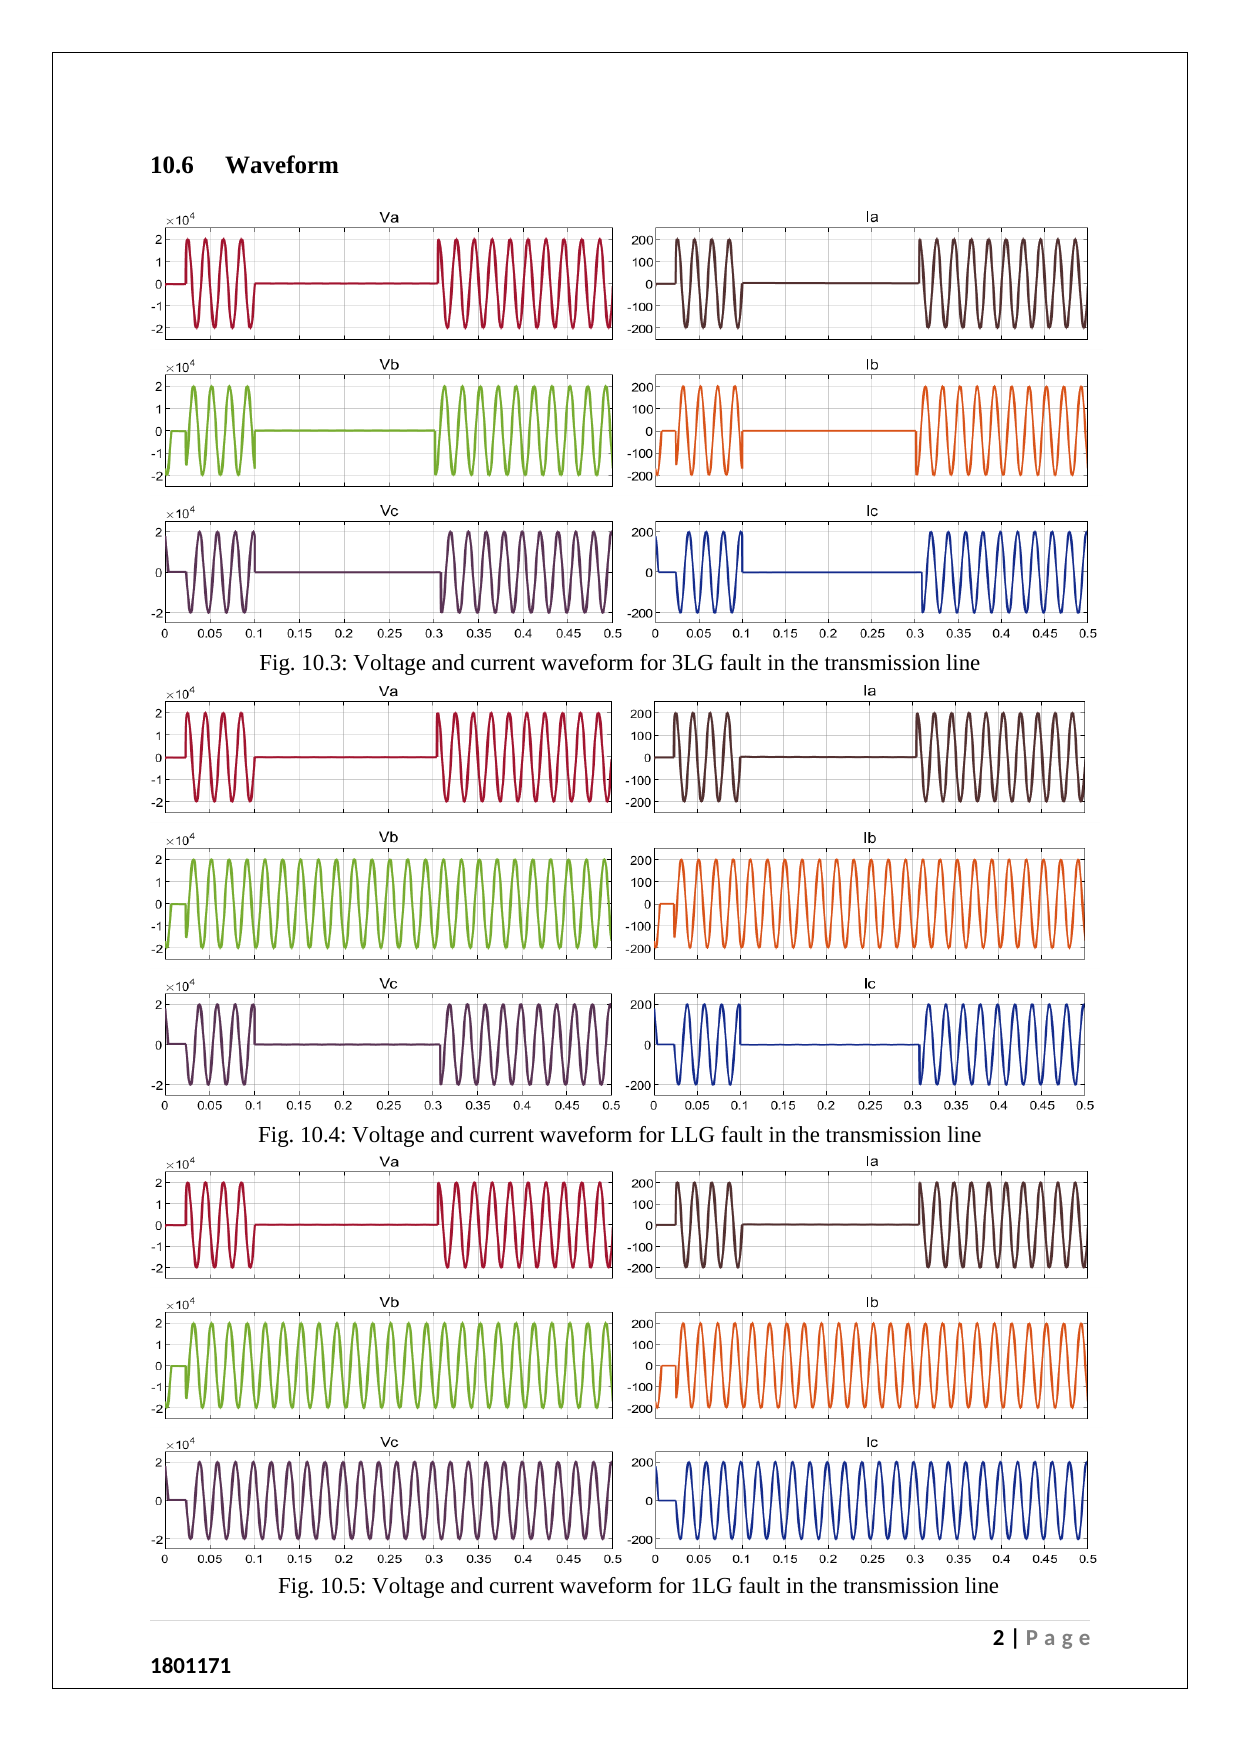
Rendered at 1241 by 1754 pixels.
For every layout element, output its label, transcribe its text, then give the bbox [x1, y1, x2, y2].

list Fig. 10.5: Voltage and current waveform for 1LG fault in the transmission line [187, 1572, 1090, 1598]
picture [150, 1151, 1107, 1570]
list Waveform [150, 150, 1090, 179]
picture [150, 206, 1107, 645]
text Fig. 10.4: Voltage and current waveform for LLG fault in the transmission line [150, 1121, 1090, 1147]
text Fig. 10.3: Voltage and current waveform for 3LG fault in the transmission line [150, 649, 1090, 675]
picture [150, 679, 1104, 1117]
